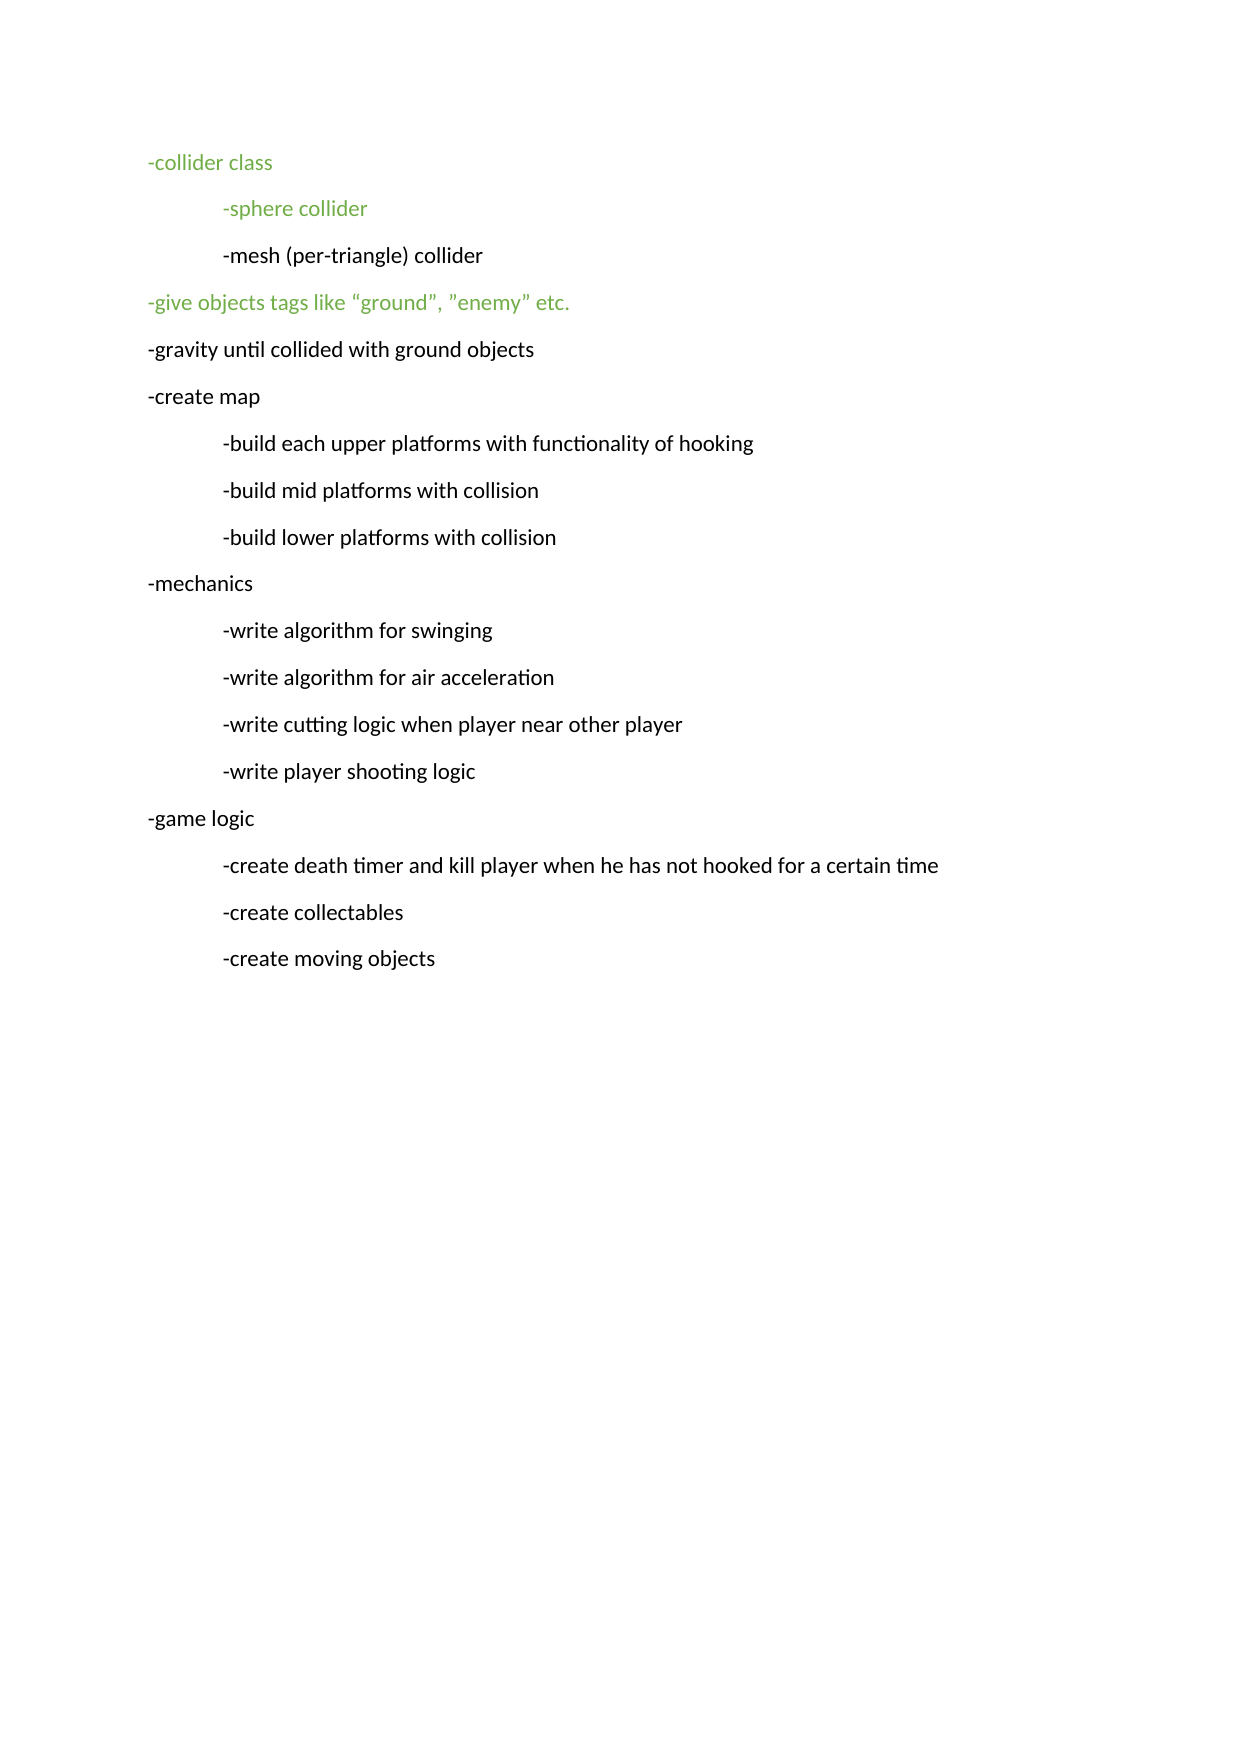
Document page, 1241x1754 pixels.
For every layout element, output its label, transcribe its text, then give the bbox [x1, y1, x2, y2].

text -create moving objects [148, 944, 1093, 972]
text -build each upper platforms with functionality of hooking [148, 429, 1093, 457]
text -mesh (per-triangle) collider [148, 241, 1093, 269]
text -mechanics [148, 569, 1093, 597]
text -create death timer and kill player when he has not hooked for a certain time [148, 851, 1093, 879]
text -write player shooting logic [148, 757, 1093, 785]
text -game logic [148, 804, 1093, 832]
text -build lower platforms with collision [148, 523, 1093, 551]
text -write cutting logic when player near other player [148, 710, 1093, 738]
text -create collectables [148, 898, 1093, 926]
text -sphere collider [148, 194, 1093, 222]
text -create map [148, 382, 1093, 410]
text -give objects tags like “ground”, ”enemy” etc. [148, 288, 1093, 316]
text -gravity until collided with ground objects [148, 335, 1093, 363]
text -write algorithm for swinging [148, 616, 1093, 644]
text -write algorithm for air acceleration [148, 663, 1093, 691]
text -collider class [148, 148, 1093, 176]
text -build mid platforms with collision [148, 476, 1093, 504]
